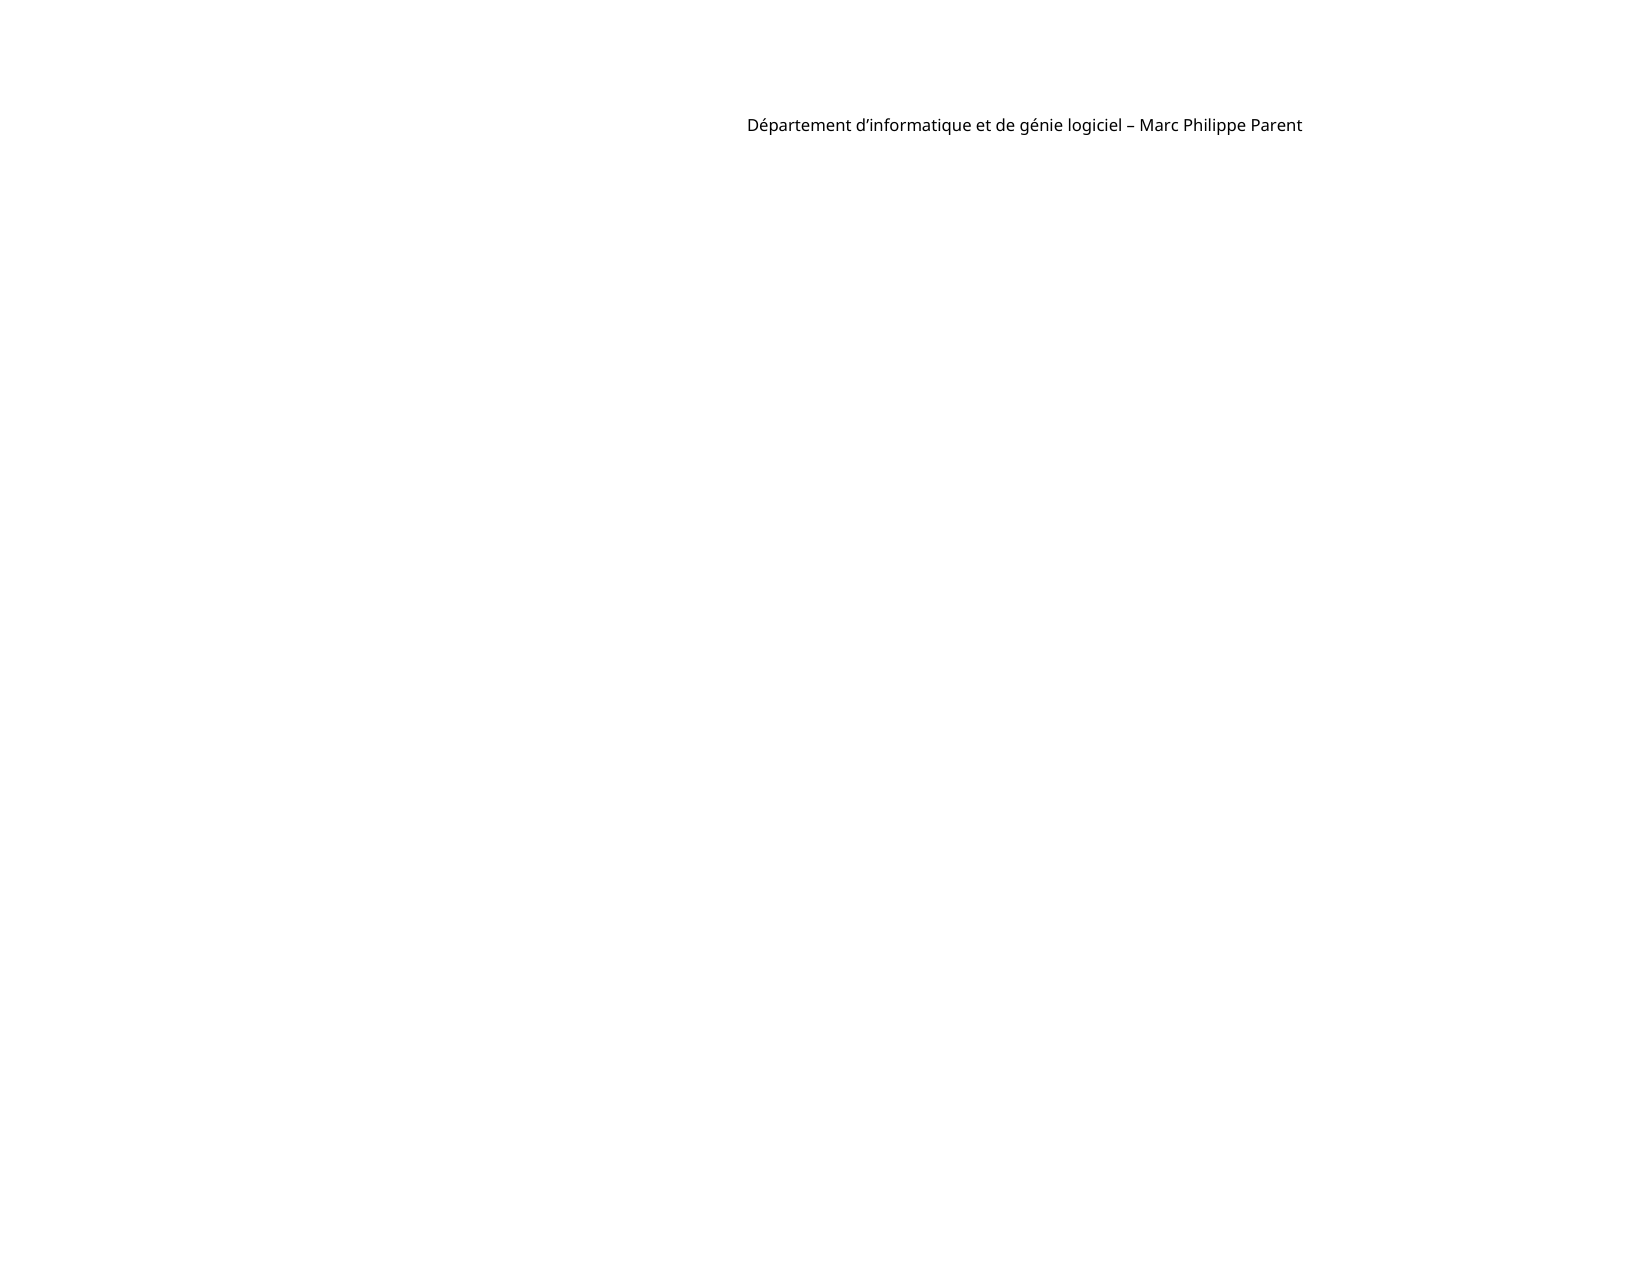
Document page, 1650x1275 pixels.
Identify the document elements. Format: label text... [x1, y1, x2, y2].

text Département d’informatique et de génie logiciel – Marc Philippe Parent [747, 119, 1587, 134]
